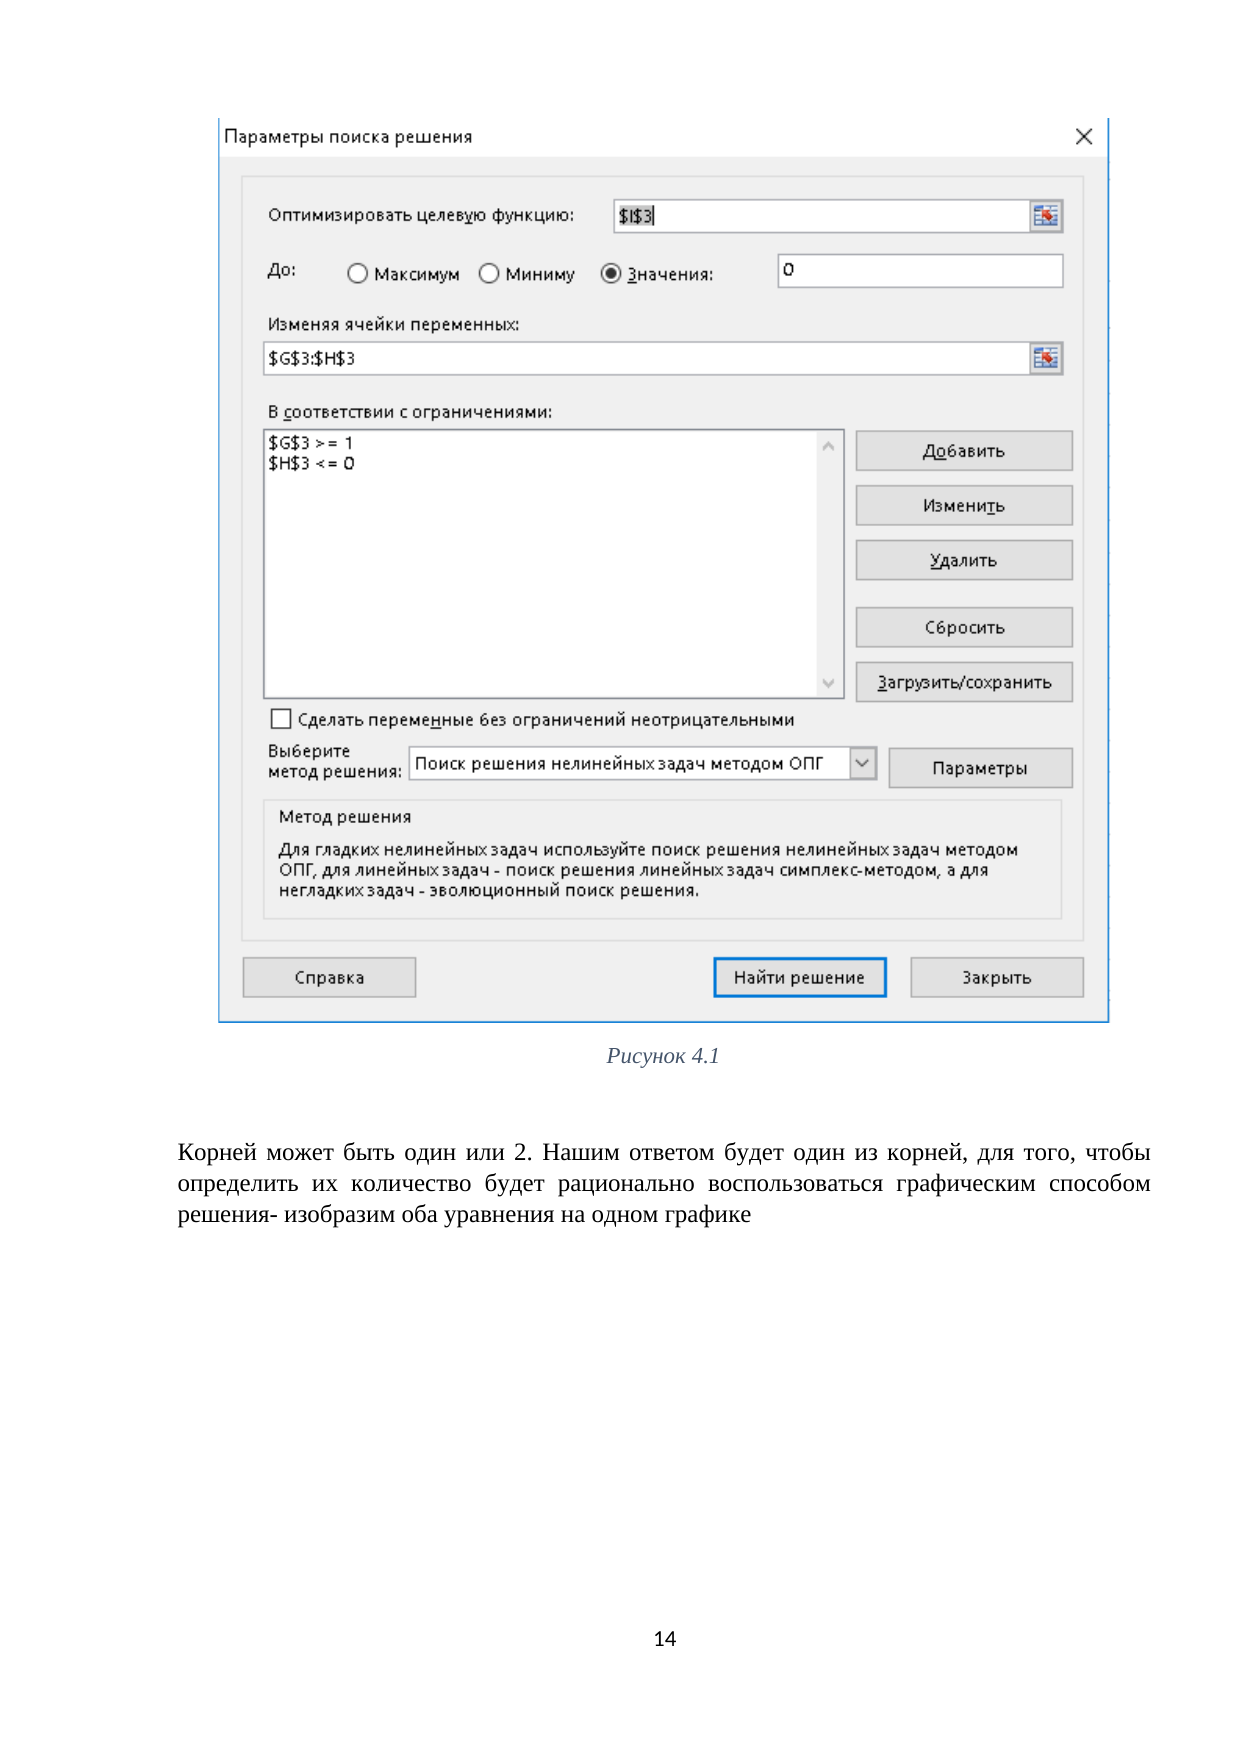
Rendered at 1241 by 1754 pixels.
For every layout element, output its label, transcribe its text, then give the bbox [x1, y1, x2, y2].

text Рисунок 4.1 [177, 1042, 1152, 1068]
text Корней может быть один или 2. Нашим ответом будет один из корней, для того, чтобы определить их количество будет рационально воспользоваться графическим способом решения- изобразим оба уравнения на одном графике [177, 1137, 1152, 1227]
picture [218, 118, 1111, 1023]
